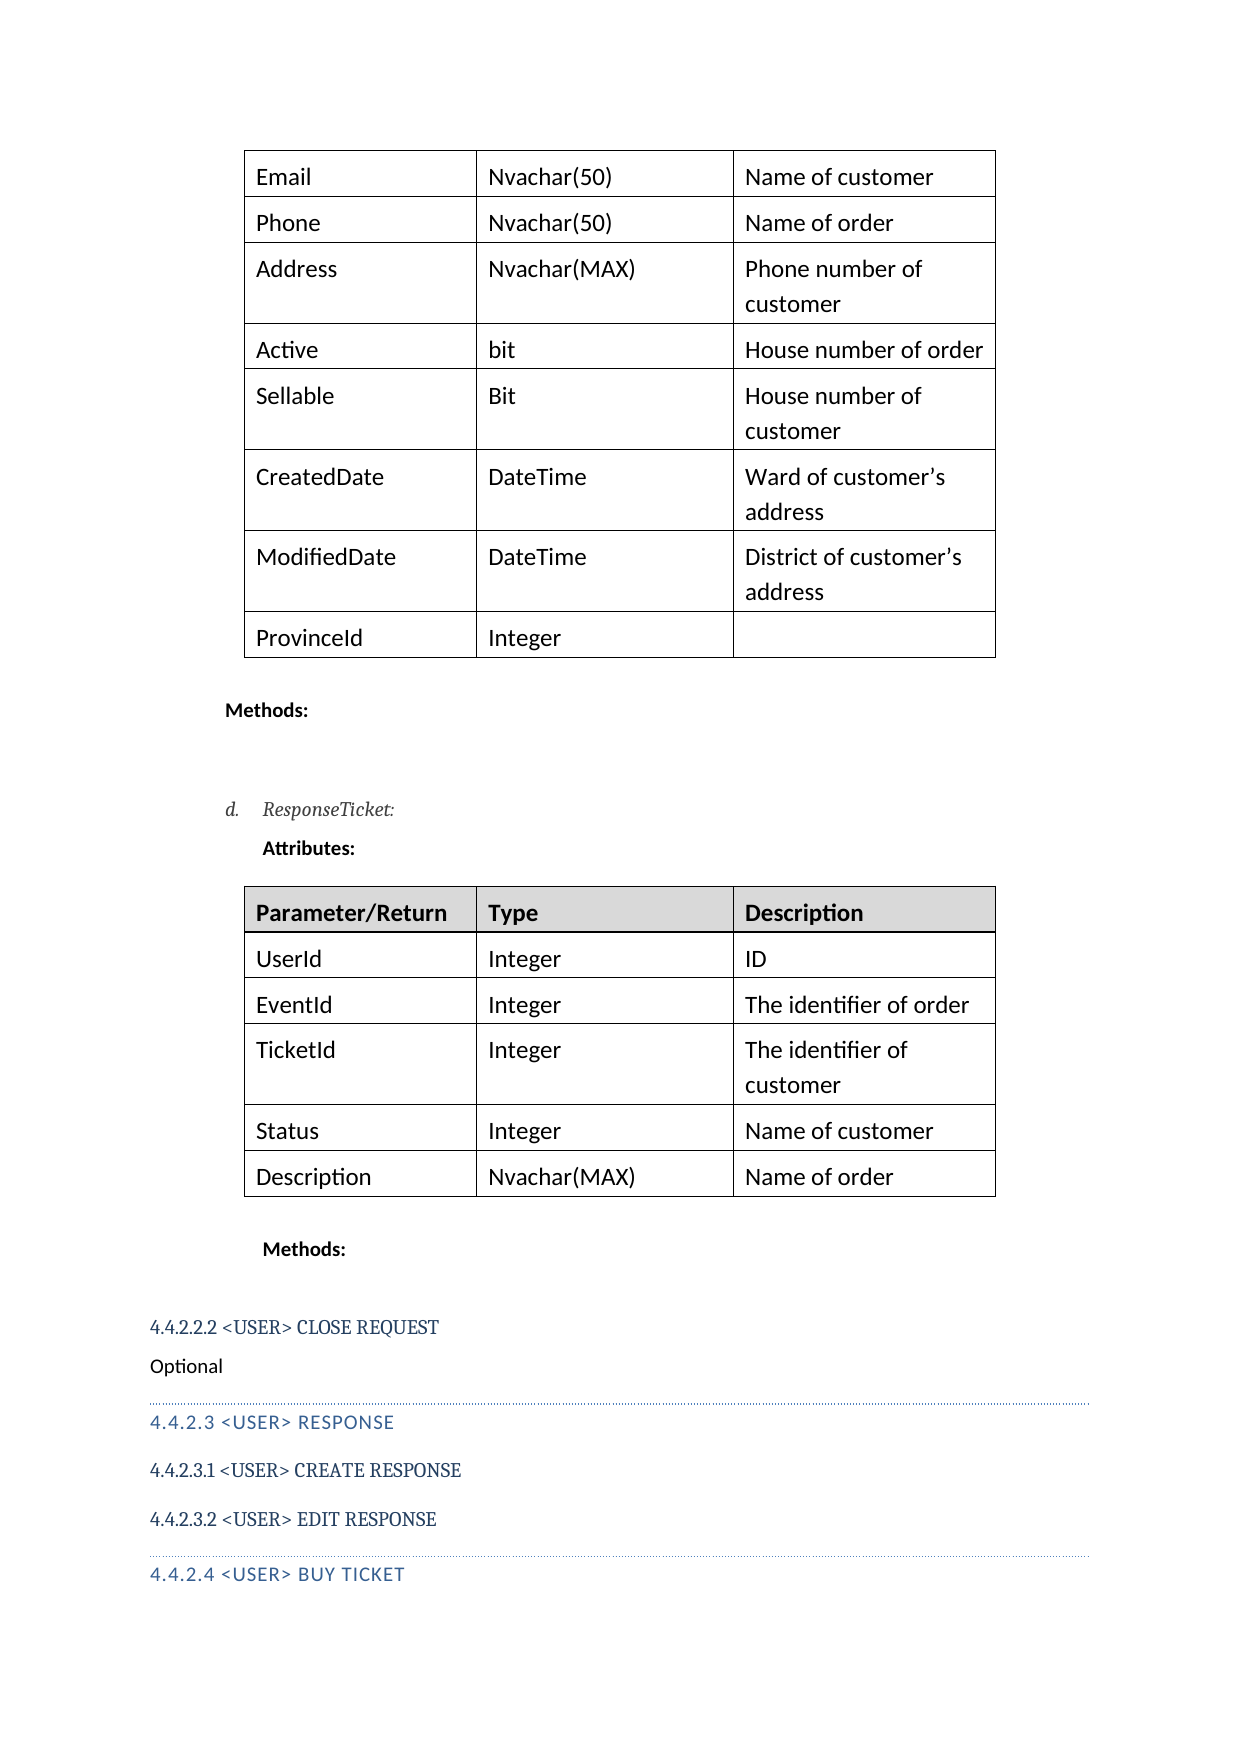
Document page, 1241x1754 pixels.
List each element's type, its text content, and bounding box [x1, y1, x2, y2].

table_cell Name of customer [734, 1105, 995, 1150]
table_header Type [477, 887, 733, 931]
table_cell Nvachar(50) [477, 151, 733, 196]
table_cell Active [245, 324, 476, 368]
subtitle ResponseTicket: [225, 798, 1090, 822]
table_cell Nvachar(MAX) [477, 1151, 733, 1196]
table_cell Phone [245, 197, 476, 242]
table_cell House number of customer [734, 369, 995, 449]
table_cell Name of order [734, 1151, 995, 1196]
subtitle 4.4.2.4 <USER> BUY TICKET [150, 1556, 1090, 1587]
table_cell Status [245, 1105, 476, 1150]
table_cell Name of customer [734, 151, 995, 196]
subtitle 4.4.2.3.1 <USER> CREATE RESPONSE [150, 1459, 1090, 1483]
list Methods: [225, 698, 1090, 723]
table_cell Integer [477, 978, 733, 1023]
table_header Description [734, 887, 995, 931]
text Optional [150, 1353, 1090, 1379]
table_cell EventId [245, 978, 476, 1023]
table_cell Description [245, 1151, 476, 1196]
table_cell Integer [477, 933, 733, 977]
subtitle 4.4.2.3 <USER> RESPONSE [150, 1403, 1090, 1434]
list Methods: [262, 1236, 1090, 1262]
table_cell House number of order [734, 324, 995, 368]
table_cell Name of order [734, 197, 995, 242]
table_cell Sellable [245, 369, 476, 449]
table_cell Nvachar(50) [477, 197, 733, 242]
table_cell Phone number of customer [734, 243, 995, 322]
table_cell District of customer’s address [734, 531, 995, 611]
table_cell bit [477, 324, 733, 368]
list Attributes: [262, 836, 1090, 861]
table_cell Address [245, 243, 476, 322]
table_cell UserId [245, 933, 476, 977]
subtitle 4.4.2.3.2 <USER> EDIT RESPONSE [150, 1507, 1090, 1531]
table_cell Nvachar(MAX) [477, 243, 733, 322]
subtitle 4.4.2.2.2 <USER> CLOSE REQUEST [150, 1315, 1090, 1339]
table_cell ProvinceId [245, 612, 476, 657]
table_cell Integer [477, 1105, 733, 1150]
table_header Parameter/Return [245, 887, 476, 931]
table_cell TicketId [245, 1024, 476, 1104]
table_cell Email [245, 151, 476, 196]
table_cell ID [734, 933, 995, 977]
table_cell CreatedDate [245, 450, 476, 530]
table_cell ModifiedDate [245, 531, 476, 611]
table_cell DateTime [477, 531, 733, 611]
table_cell [734, 612, 995, 657]
table_cell Bit [477, 369, 733, 449]
table_cell Integer [477, 1024, 733, 1104]
table_cell The identifier of customer [734, 1024, 995, 1104]
table_cell Integer [477, 612, 733, 657]
table_cell The identifier of order [734, 978, 995, 1023]
table_cell DateTime [477, 450, 733, 530]
table_cell Ward of customer’s address [734, 450, 995, 530]
